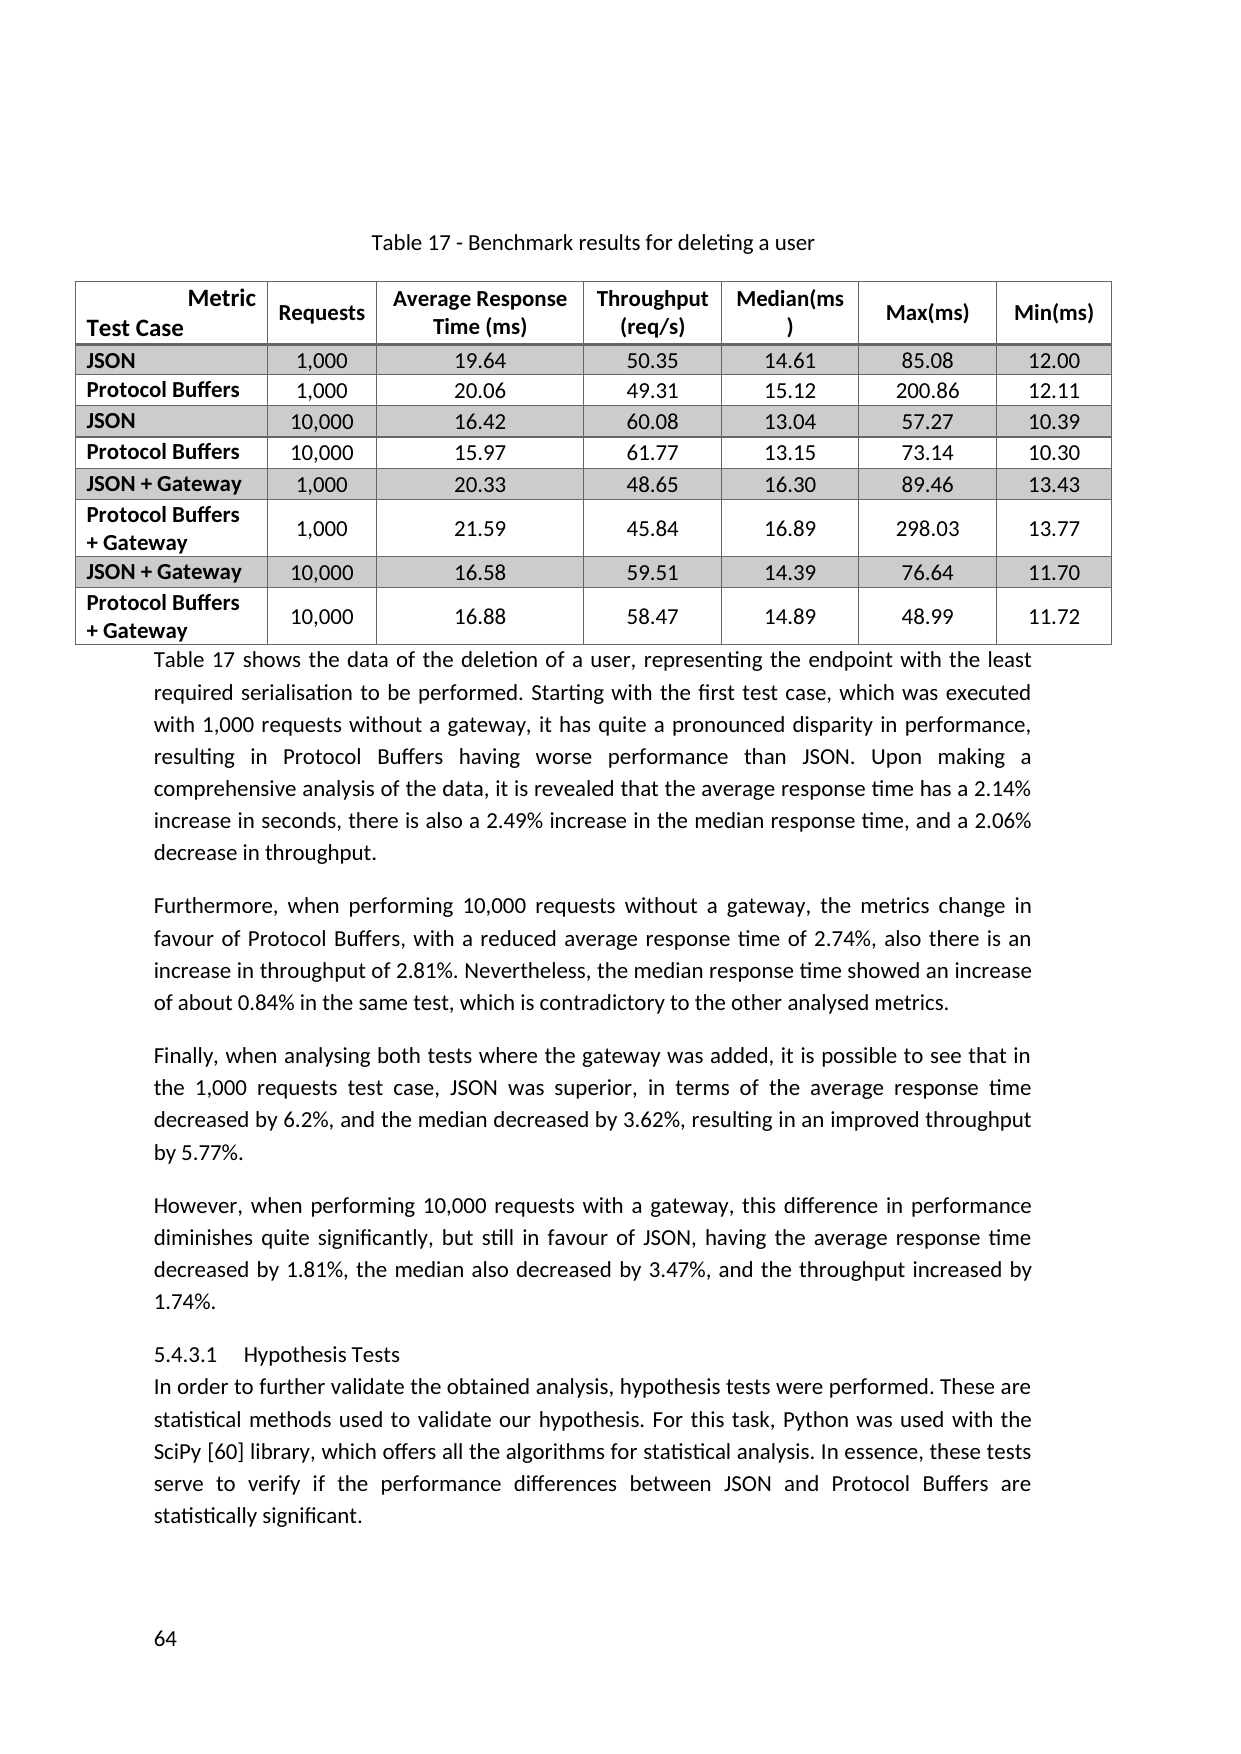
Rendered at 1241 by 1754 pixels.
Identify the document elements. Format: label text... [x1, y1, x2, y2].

table_header Throughput (req/s) [584, 282, 721, 343]
table_header Requests [268, 282, 376, 343]
table_header Average Response Time (ms) [377, 282, 583, 343]
table_cell 12.11 [997, 375, 1111, 405]
table_cell 45.84 [584, 500, 721, 556]
table_cell 76.64 [859, 557, 996, 587]
table_cell 13.04 [722, 406, 858, 436]
table_header Median(ms) [722, 282, 858, 343]
table_header Max(ms) [859, 282, 996, 343]
table_cell 12.00 [997, 346, 1111, 374]
table_cell 16.58 [377, 557, 583, 587]
table_cell 15.12 [722, 375, 858, 405]
table_cell 10,000 [268, 588, 376, 644]
table_cell JSON [76, 406, 267, 436]
table_cell Protocol Buffers + Gateway [76, 588, 267, 644]
table_cell 13.43 [997, 469, 1111, 499]
table_cell 58.47 [584, 588, 721, 644]
table_cell JSON [76, 346, 267, 374]
table_cell 10.39 [997, 406, 1111, 436]
table_cell 19.64 [377, 346, 583, 374]
text In order to further validate the obtained analysis, hypothesis tests were performed. These are statistical methods used to validate our hypothesis. For this task, Python was used with the SciPy library, which offers all the algorithms for statistical analysis. In essence, these tests serve to verify if the performance differences between JSON and Protocol Buffers are statistically significant. [153, 1372, 1033, 1529]
table_cell 16.89 [722, 500, 858, 556]
table_cell 1,000 [268, 469, 376, 499]
text Table 17 - Benchmark results for deleting a user [153, 228, 1033, 256]
table_cell 10,000 [268, 438, 376, 468]
table_cell 61.77 [584, 438, 721, 468]
table_cell 1,000 [268, 346, 376, 374]
table_cell 10,000 [268, 557, 376, 587]
table_cell 1,000 [268, 375, 376, 405]
table_cell 13.15 [722, 438, 858, 468]
text Finally, when analysing both tests where the gateway was added, it is possible to see that in the 1,000 requests test case, JSON was superior, in terms of the average response time decreased by 6.2%, and the median decreased by 3.62%, resulting in an improved throughput by 5.77%. [153, 1041, 1033, 1166]
table_cell 49.31 [584, 375, 721, 405]
subtitle Hypothesis Tests [153, 1340, 1033, 1368]
table_cell 14.61 [722, 346, 858, 374]
table_cell 10,000 [268, 406, 376, 436]
table_cell 16.42 [377, 406, 583, 436]
table_cell 89.46 [859, 469, 996, 499]
table_cell 1,000 [268, 500, 376, 556]
table_cell 13.77 [997, 500, 1111, 556]
table_cell 15.97 [377, 438, 583, 468]
table_cell 60.08 [584, 406, 721, 436]
table_cell 298.03 [859, 500, 996, 556]
table_cell 85.08 [859, 346, 996, 374]
table_cell JSON + Gateway [76, 469, 267, 499]
table_header Min(ms) [997, 282, 1111, 343]
text However, when performing 10,000 requests with a gateway, this difference in performance diminishes quite significantly, but still in favour of JSON, having the average response time decreased by 1.81%, the median also decreased by 3.47%, and the throughput increased by 1.74%. [153, 1191, 1033, 1315]
text Furthermore, when performing 10,000 requests without a gateway, the metrics change in favour of Protocol Buffers, with a reduced average response time of 2.74%, also there is an increase in throughput of 2.81%. Nevertheless, the median response time showed an increase of about 0.84% in the same test, which is contradictory to the other analysed metrics. [153, 892, 1033, 1016]
table_cell 14.39 [722, 557, 858, 587]
table_cell 73.14 [859, 438, 996, 468]
text Table 17 shows the data of the deletion of a user, representing the endpoint with the least required serialisation to be performed. Starting with the first test case, which was executed with 1,000 requests without a gateway, it has quite a pronounced disparity in performance, resulting in Protocol Buffers having worse performance than JSON. Upon making a comprehensive analysis of the data, it is revealed that the average response time has a 2.14% increase in seconds, there is also a 2.49% increase in the median response time, and a 2.06% decrease in throughput. [153, 645, 1033, 867]
table_cell 48.65 [584, 469, 721, 499]
table_cell 48.99 [859, 588, 996, 644]
table_header Metric Test Case [76, 282, 267, 343]
table_cell 16.88 [377, 588, 583, 644]
table_cell 21.59 [377, 500, 583, 556]
table_cell 200.86 [859, 375, 996, 405]
table_cell Protocol Buffers + Gateway [76, 500, 267, 556]
table_cell 11.70 [997, 557, 1111, 587]
table_cell 20.06 [377, 375, 583, 405]
table_cell 14.89 [722, 588, 858, 644]
table_cell Protocol Buffers [76, 438, 267, 468]
table_cell 57.27 [859, 406, 996, 436]
table_cell Protocol Buffers [76, 375, 267, 405]
table_cell 16.30 [722, 469, 858, 499]
table_cell 59.51 [584, 557, 721, 587]
table_cell 11.72 [997, 588, 1111, 644]
table_cell 50.35 [584, 346, 721, 374]
table_cell 10.30 [997, 438, 1111, 468]
table_cell JSON + Gateway [76, 557, 267, 587]
table_cell 20.33 [377, 469, 583, 499]
